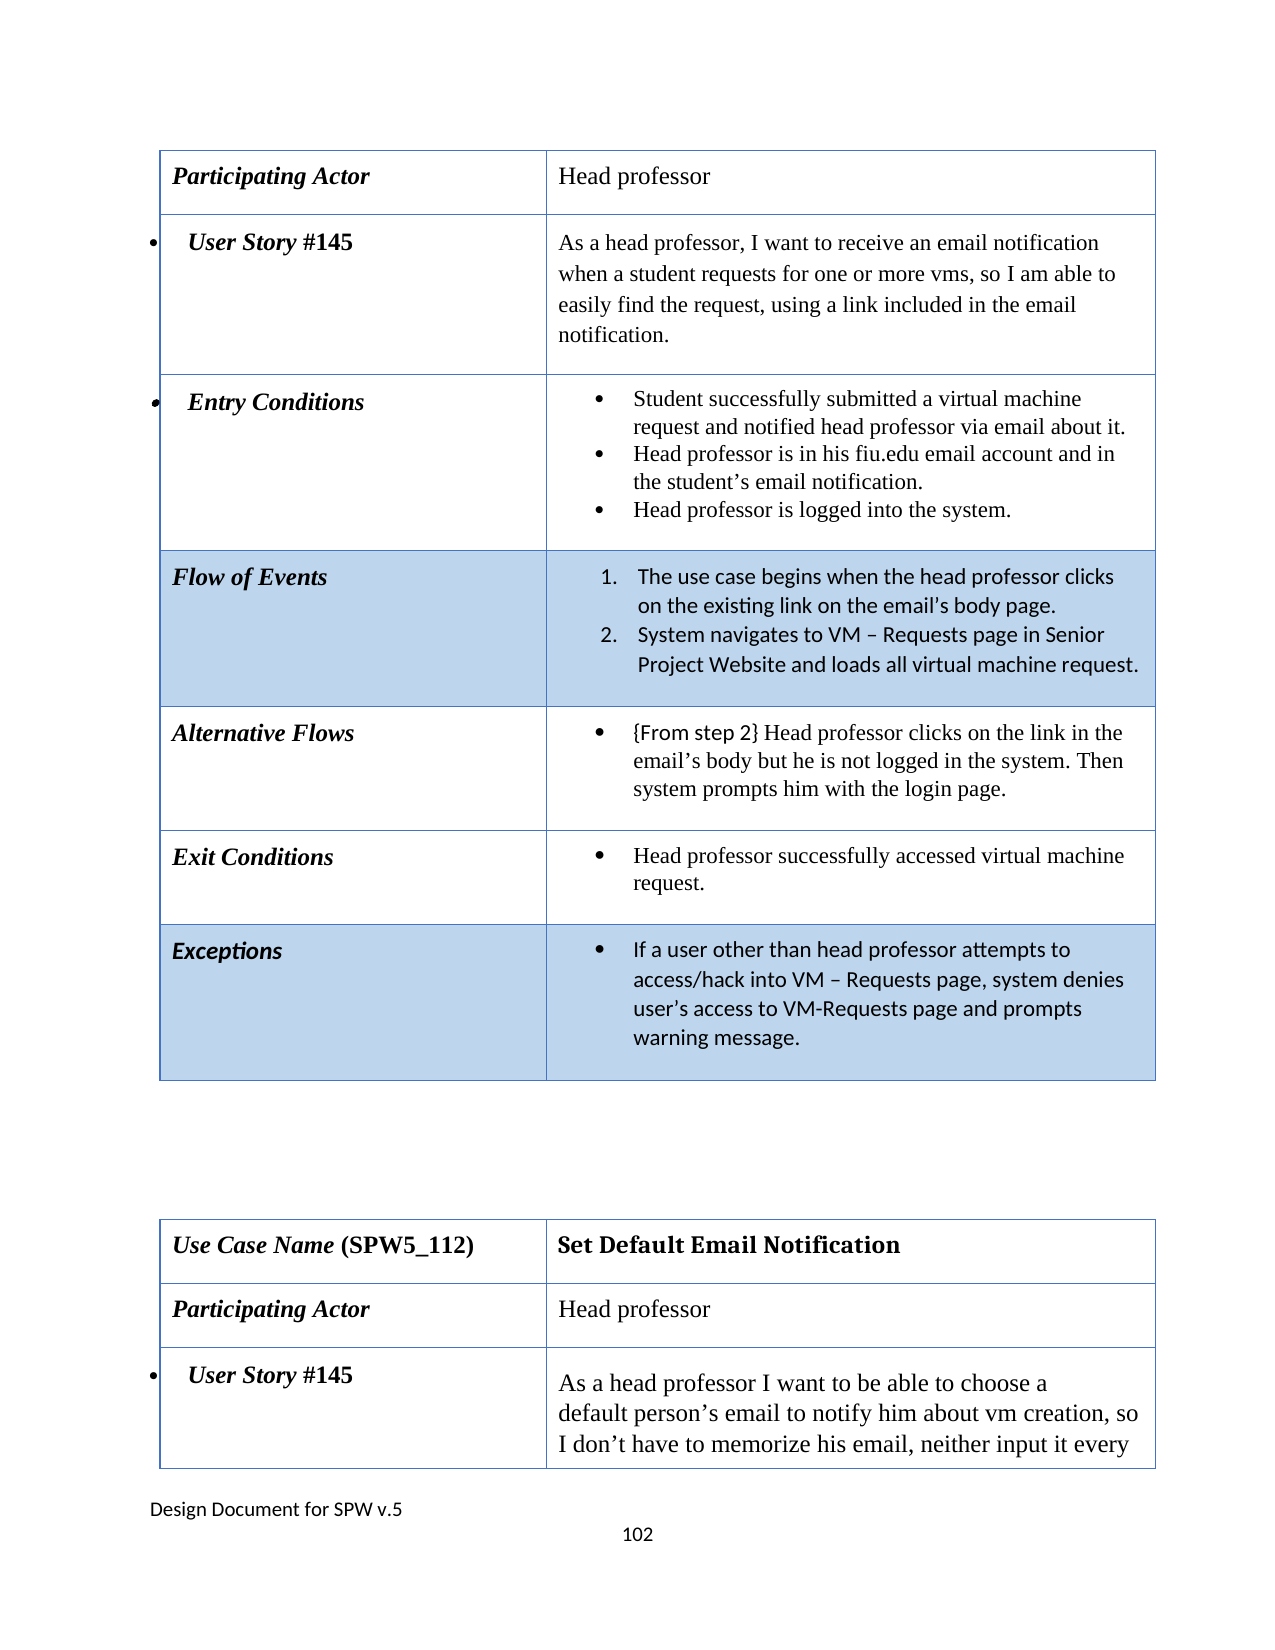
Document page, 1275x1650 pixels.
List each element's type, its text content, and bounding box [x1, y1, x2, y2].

table_cell Exceptions [161, 925, 546, 1080]
table_cell The use case begins when the head professor clicks on the existing link on the email’s body page. System navigates to VM – Requests page in Senior Project Website and loads all virtual machine request. [547, 551, 1155, 706]
table_cell Exit Conditions [161, 831, 546, 924]
table_header Set Default Email Notification [547, 1220, 1155, 1283]
table_cell Student successfully submitted a virtual machine request and notified head professor via email about it. Head professor is in his fiu.edu email account and in the student’s email notification. Head professor is logged into the system. [547, 375, 1155, 550]
table_cell Flow of Events [161, 551, 546, 706]
table_cell As a head professor, I want to receive an email notification when a student requests for one or more vms, so I am able to easily find the request, using a link included in the email notification. [547, 215, 1155, 374]
table_cell Head professor [547, 1284, 1155, 1347]
table_cell Participating Actor [161, 151, 546, 214]
table_cell Entry Conditions [161, 375, 546, 550]
table_cell Head professor successfully accessed virtual machine request. [547, 831, 1155, 924]
table_cell Head professor [547, 151, 1155, 214]
table_cell {From step 2} Head professor clicks on the link in the email’s body but he is not logged in the system. Then system prompts him with the login page. [547, 707, 1155, 830]
table_cell Alternative Flows [161, 707, 546, 830]
table_cell If a user other than head professor attempts to access/hack into VM – Requests page, system denies user’s access to VM-Requests page and prompts warning message. [547, 925, 1155, 1080]
table_cell User Story #145 [161, 215, 546, 374]
table_header Use Case Name (SPW5_112) [161, 1220, 546, 1283]
table_cell User Story #145 [161, 1348, 546, 1468]
table_cell Participating Actor [161, 1284, 546, 1347]
